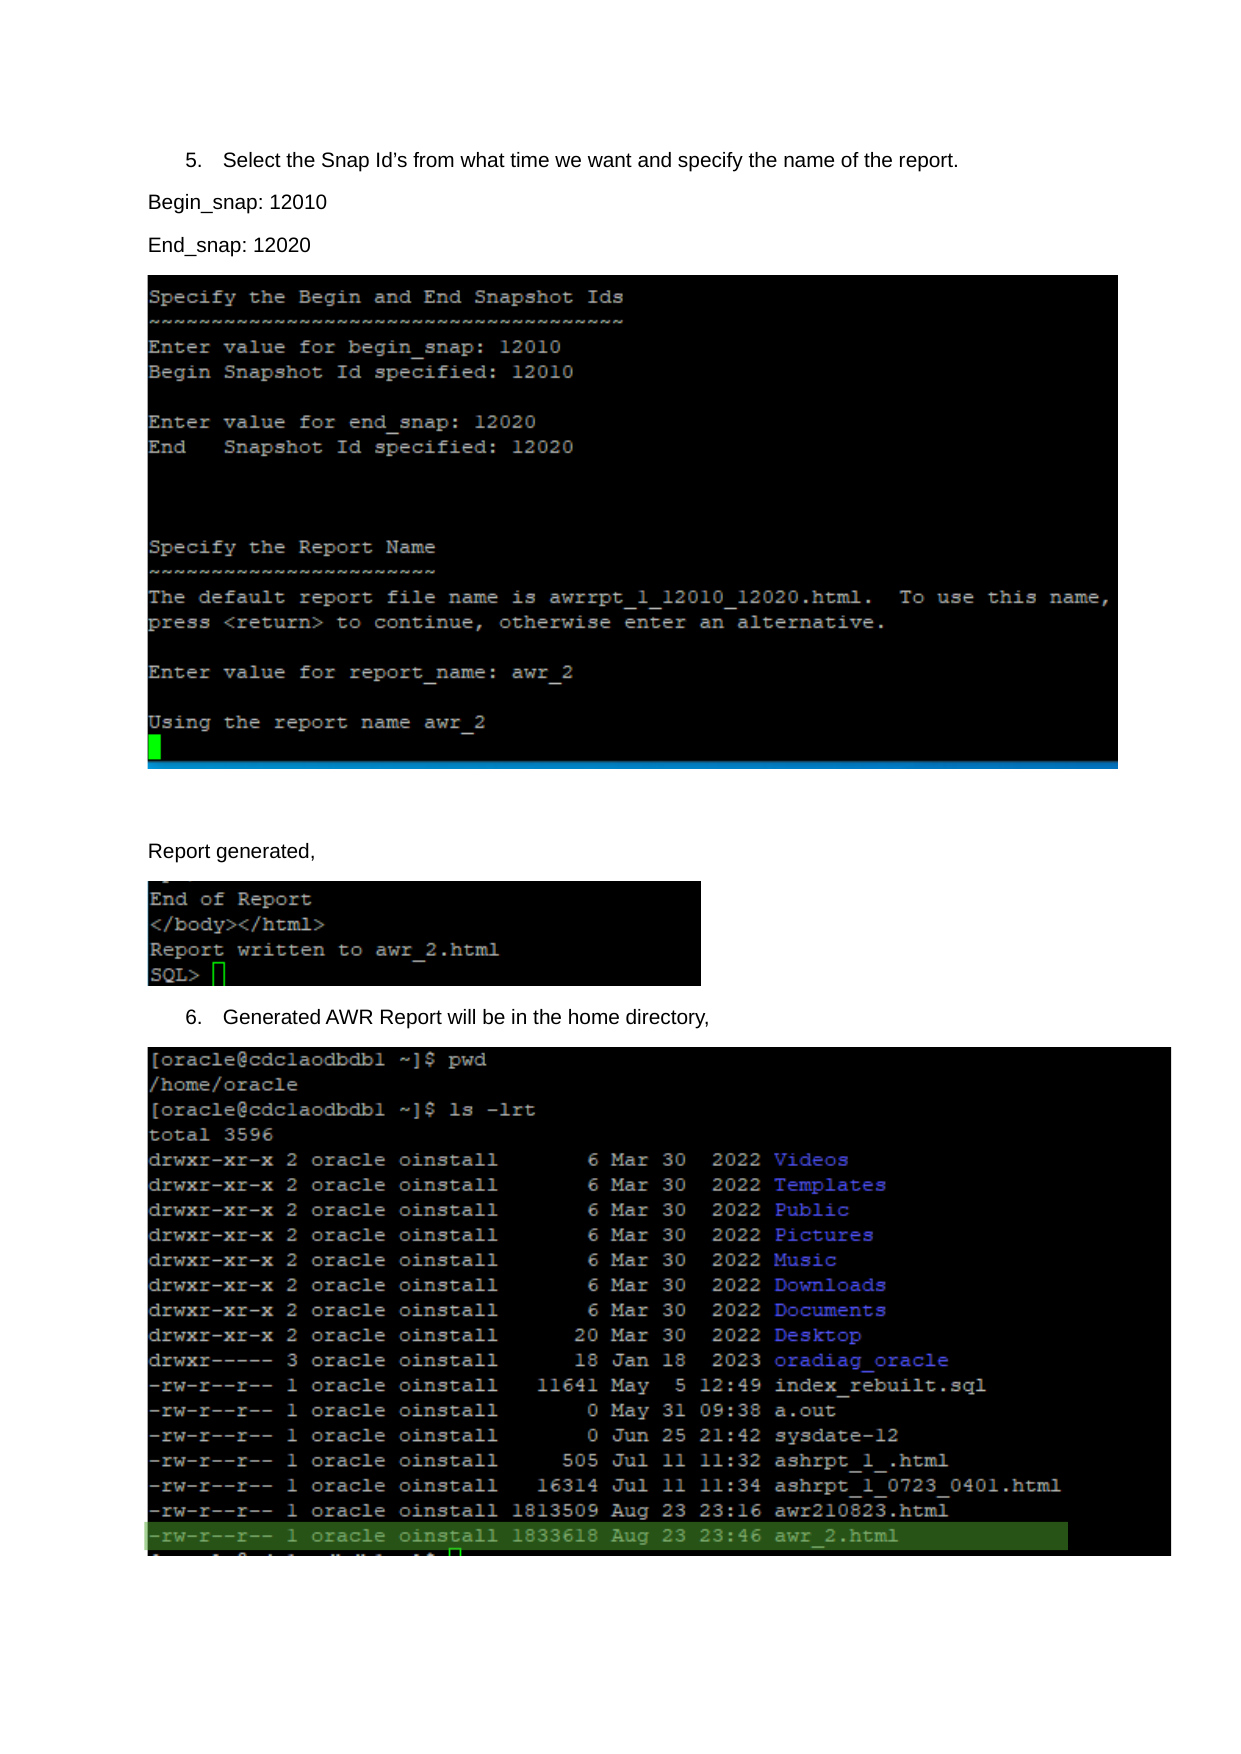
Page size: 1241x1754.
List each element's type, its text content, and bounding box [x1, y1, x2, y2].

picture [147, 881, 701, 986]
picture [147, 1047, 1172, 1556]
picture [147, 275, 1118, 769]
list Generated AWR Report will be in the home directory, [185, 1005, 1092, 1029]
text Begin_snap: 12010 [148, 190, 1092, 214]
text Report generated, [148, 838, 1092, 862]
list Select the Snap Id’s from what time we want and specify the name of the report. [185, 148, 1092, 172]
text End_snap: 12020 [148, 233, 1092, 257]
